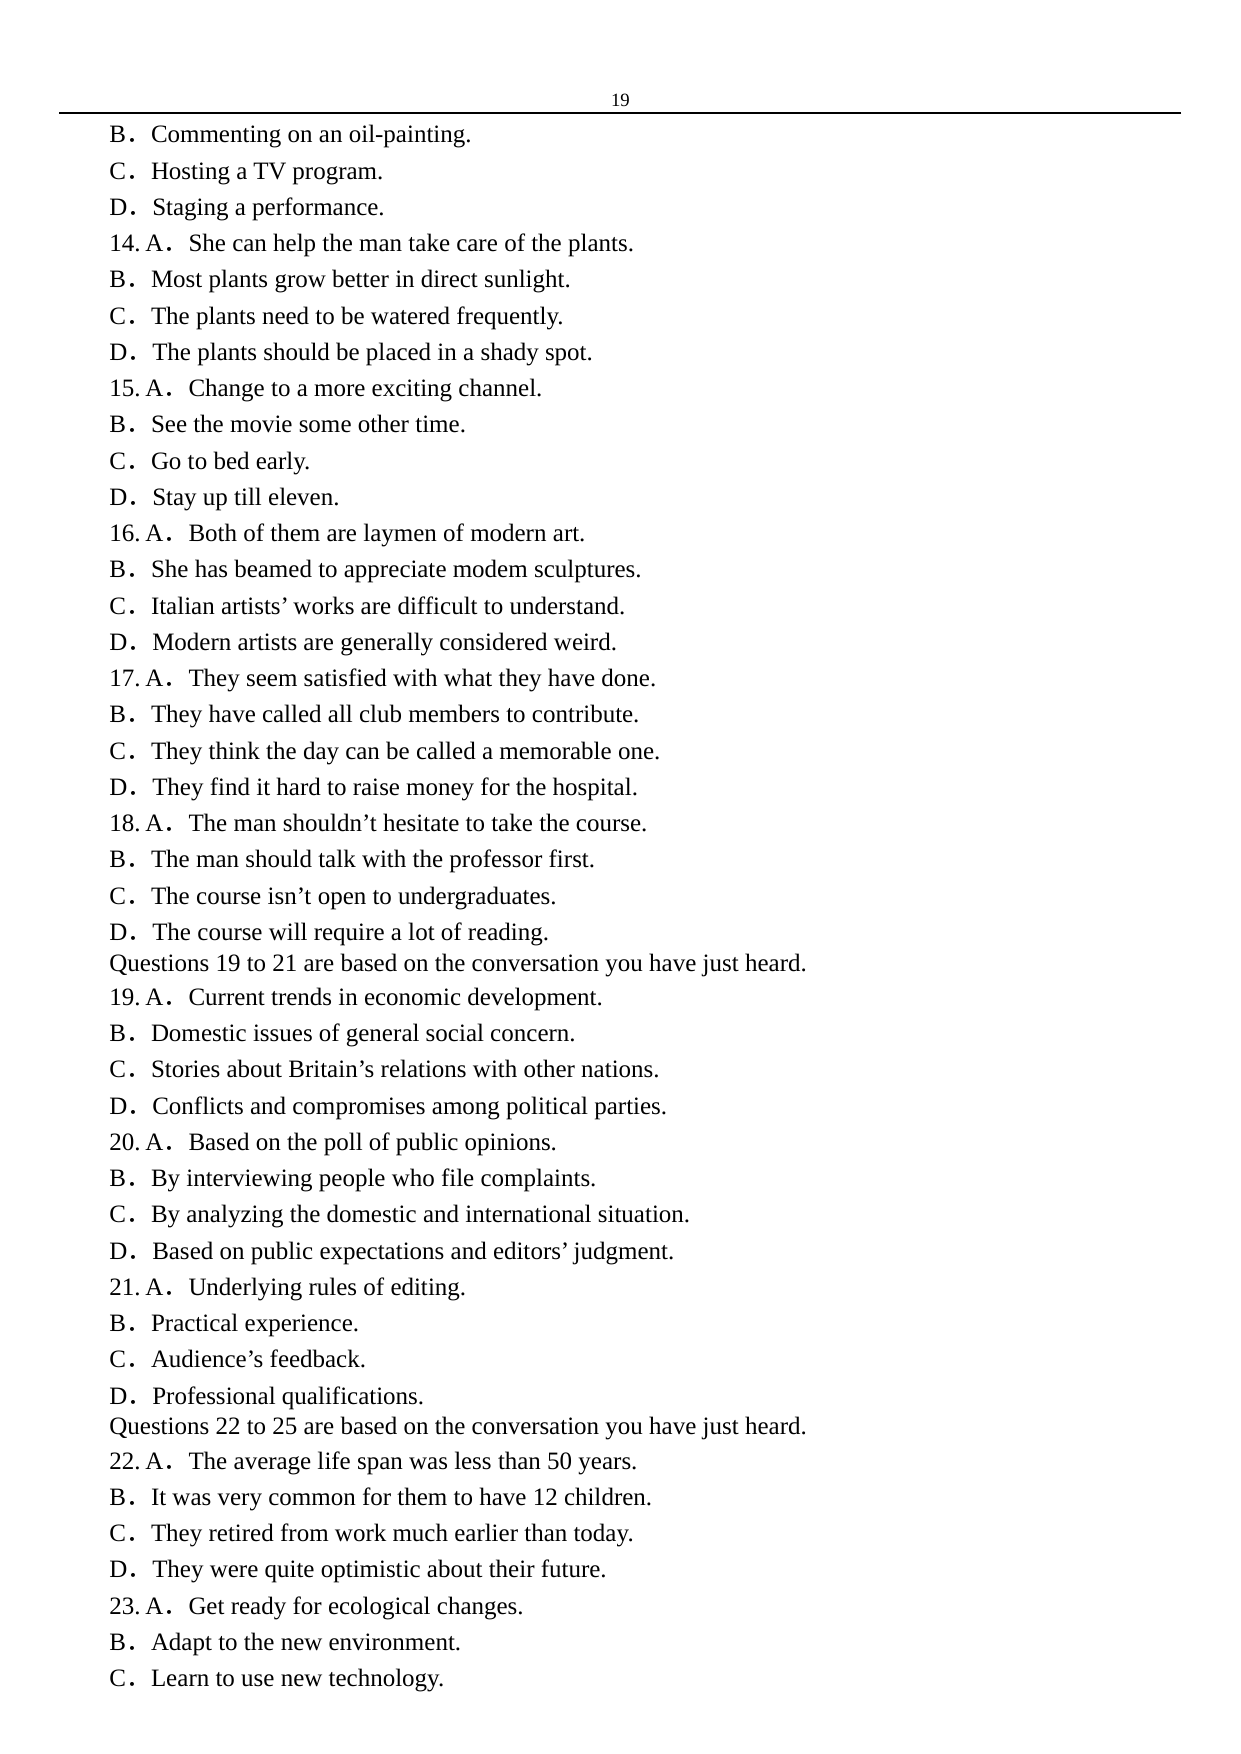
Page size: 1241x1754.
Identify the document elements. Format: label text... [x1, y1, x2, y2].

text D．The plants should be placed in a shady spot. [59, 331, 1181, 368]
text 20. A．Based on the poll of public opinions. [59, 1121, 1181, 1158]
text B．She has beamed to appreciate modem sculptures. [59, 549, 1181, 585]
text D．Staging a performance. [59, 186, 1181, 223]
text C．Learn to use new technology. [59, 1658, 1181, 1694]
text 23. A．Get ready for ecological changes. [59, 1585, 1181, 1621]
text 22. A．The average life span was less than 50 years. [59, 1440, 1181, 1476]
text Questions 22 to 25 are based on the conversation you have just heard. [59, 1411, 1181, 1440]
text D．Conflicts and compromises among political parties. [59, 1085, 1181, 1121]
text B．They have called all club members to contribute. [59, 694, 1181, 730]
text 19. A．Current trends in economic development. [59, 976, 1181, 1013]
text B．It was very common for them to have 12 children. [59, 1476, 1181, 1513]
text C．Hosting a TV program. [59, 150, 1181, 186]
text D．They were quite optimistic about their future. [59, 1549, 1181, 1585]
text C．Audience’s feedback. [59, 1339, 1181, 1375]
text B．The man should talk with the professor first. [59, 839, 1181, 875]
text B．Adapt to the new environment. [59, 1621, 1181, 1658]
text D．The course will require a lot of reading. [59, 911, 1181, 948]
text 17. A．They seem satisfied with what they have done. [59, 658, 1181, 694]
text C．Stories about Britain’s relations with other nations. [59, 1049, 1181, 1085]
text C．The course isn’t open to undergraduates. [59, 875, 1181, 911]
text D．Modern artists are generally considered weird. [59, 621, 1181, 658]
text 21. A．Underlying rules of editing. [59, 1266, 1181, 1303]
text C．Go to bed early. [59, 440, 1181, 476]
text C．By analyzing the domestic and international situation. [59, 1194, 1181, 1230]
text B．By interviewing people who file complaints. [59, 1158, 1181, 1194]
text C．They think the day can be called a memorable one. [59, 730, 1181, 766]
text D．They find it hard to raise money for the hospital. [59, 766, 1181, 803]
text C．The plants need to be watered frequently. [59, 295, 1181, 331]
text B．Domestic issues of general social concern. [59, 1013, 1181, 1049]
text 18. A．The man shouldn’t hesitate to take the course. [59, 803, 1181, 839]
text Questions 19 to 21 are based on the conversation you have just heard. [59, 948, 1181, 976]
text D．Based on public expectations and editors’ judgment. [59, 1230, 1181, 1266]
text B．Most plants grow better in direct sunlight. [59, 259, 1181, 295]
text B．See the movie some other time. [59, 404, 1181, 440]
text D．Professional qualifications. [59, 1375, 1181, 1411]
text 14. A．She can help the man take care of the plants. [59, 223, 1181, 259]
text C．Italian artists’ works are difficult to understand. [59, 585, 1181, 621]
text 16. A．Both of them are laymen of modern art. [59, 513, 1181, 549]
text B．Practical experience. [59, 1303, 1181, 1339]
text C．They retired from work much earlier than today. [59, 1513, 1181, 1549]
text B．Commenting on an oil-painting. [59, 114, 1181, 150]
text 15. A．Change to a more exciting channel. [59, 368, 1181, 404]
text D．Stay up till eleven. [59, 476, 1181, 513]
